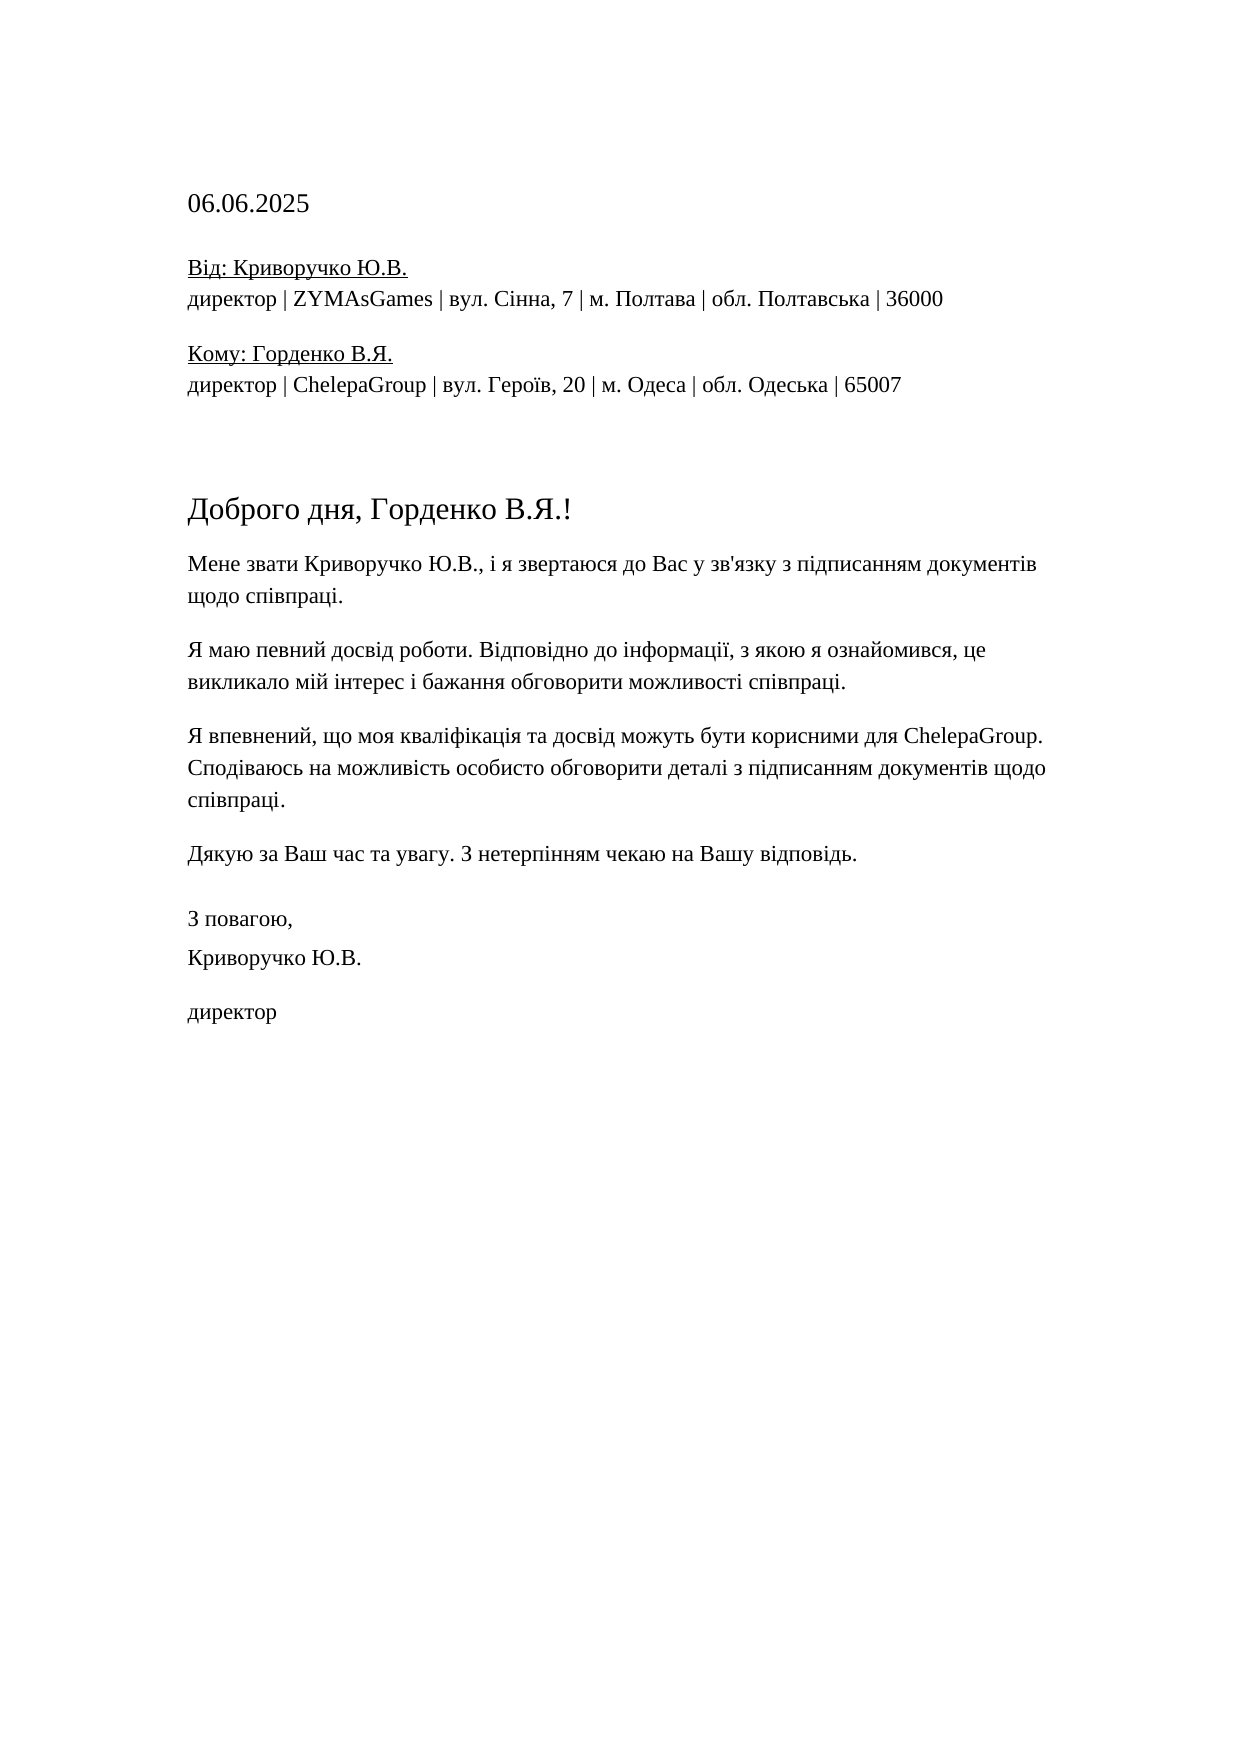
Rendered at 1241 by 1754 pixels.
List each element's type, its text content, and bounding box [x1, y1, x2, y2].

text Дякую за Ваш час та увагу. З нетерпінням чекаю на Вашу відповідь. [187, 840, 1053, 866]
text Мене звати Криворучко Ю.В., і я звертаюся до Вас у зв'язку з підписанням документів щодо співпраці. [187, 550, 1053, 608]
text Доброго дня, Горденко В.Я.! [187, 491, 1053, 527]
text З повагою, [187, 905, 1053, 931]
text директор [187, 998, 1053, 1025]
text Кому: Горденко В.Я. [187, 340, 1053, 366]
text Я маю певний досвід роботи. Відповідно до інформації, з якою я ознайомився, це викликало мій інтерес і бажання обговорити можливості співпраці. [187, 636, 1053, 694]
text директор | ZYMAsGames | вул. Сінна, 7 | м. Полтава | обл. Полтавська | 36000 [187, 286, 1053, 312]
text Від: Криворучко Ю.В. [187, 254, 1053, 280]
text Криворучко Ю.В. [187, 944, 1053, 970]
text 06.06.2025 [187, 187, 1053, 219]
text Я впевнений, що моя кваліфікація та досвід можуть бути корисними для ChelepaGroup. Сподіваюсь на можливість особисто обговорити деталі з підписанням документів щодо співпраці. [187, 722, 1053, 812]
text директор | ChelepaGroup | вул. Героїв, 20 | м. Одеса | обл. Одеська | 65007 [187, 372, 1053, 398]
